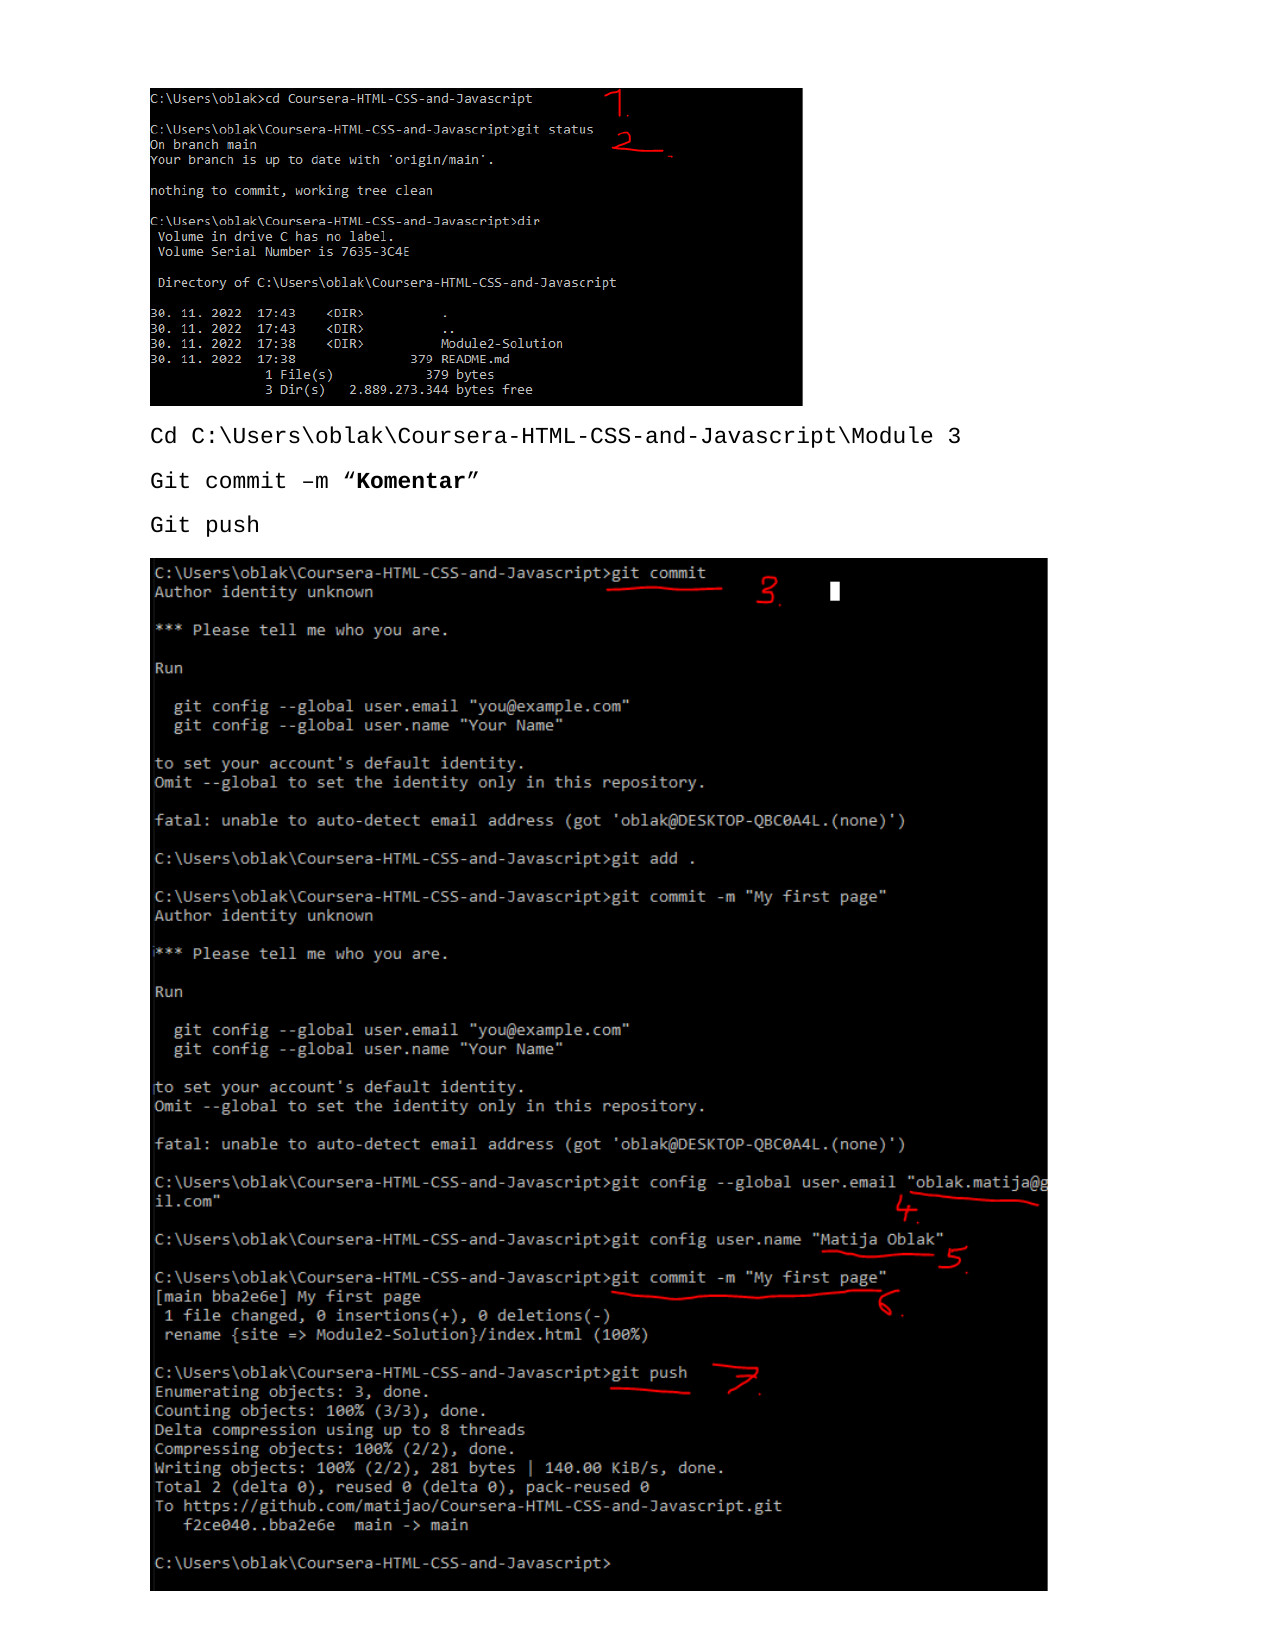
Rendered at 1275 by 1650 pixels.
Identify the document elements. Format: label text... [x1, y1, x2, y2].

picture [150, 88, 803, 406]
picture [150, 558, 1048, 1591]
text Git commit –m “Komentar” [150, 469, 1125, 495]
text Git push [150, 514, 1125, 540]
text Cd C:\Users\oblak\Coursera-HTML-CSS-and-Javascript\Module 3 [150, 425, 1125, 451]
